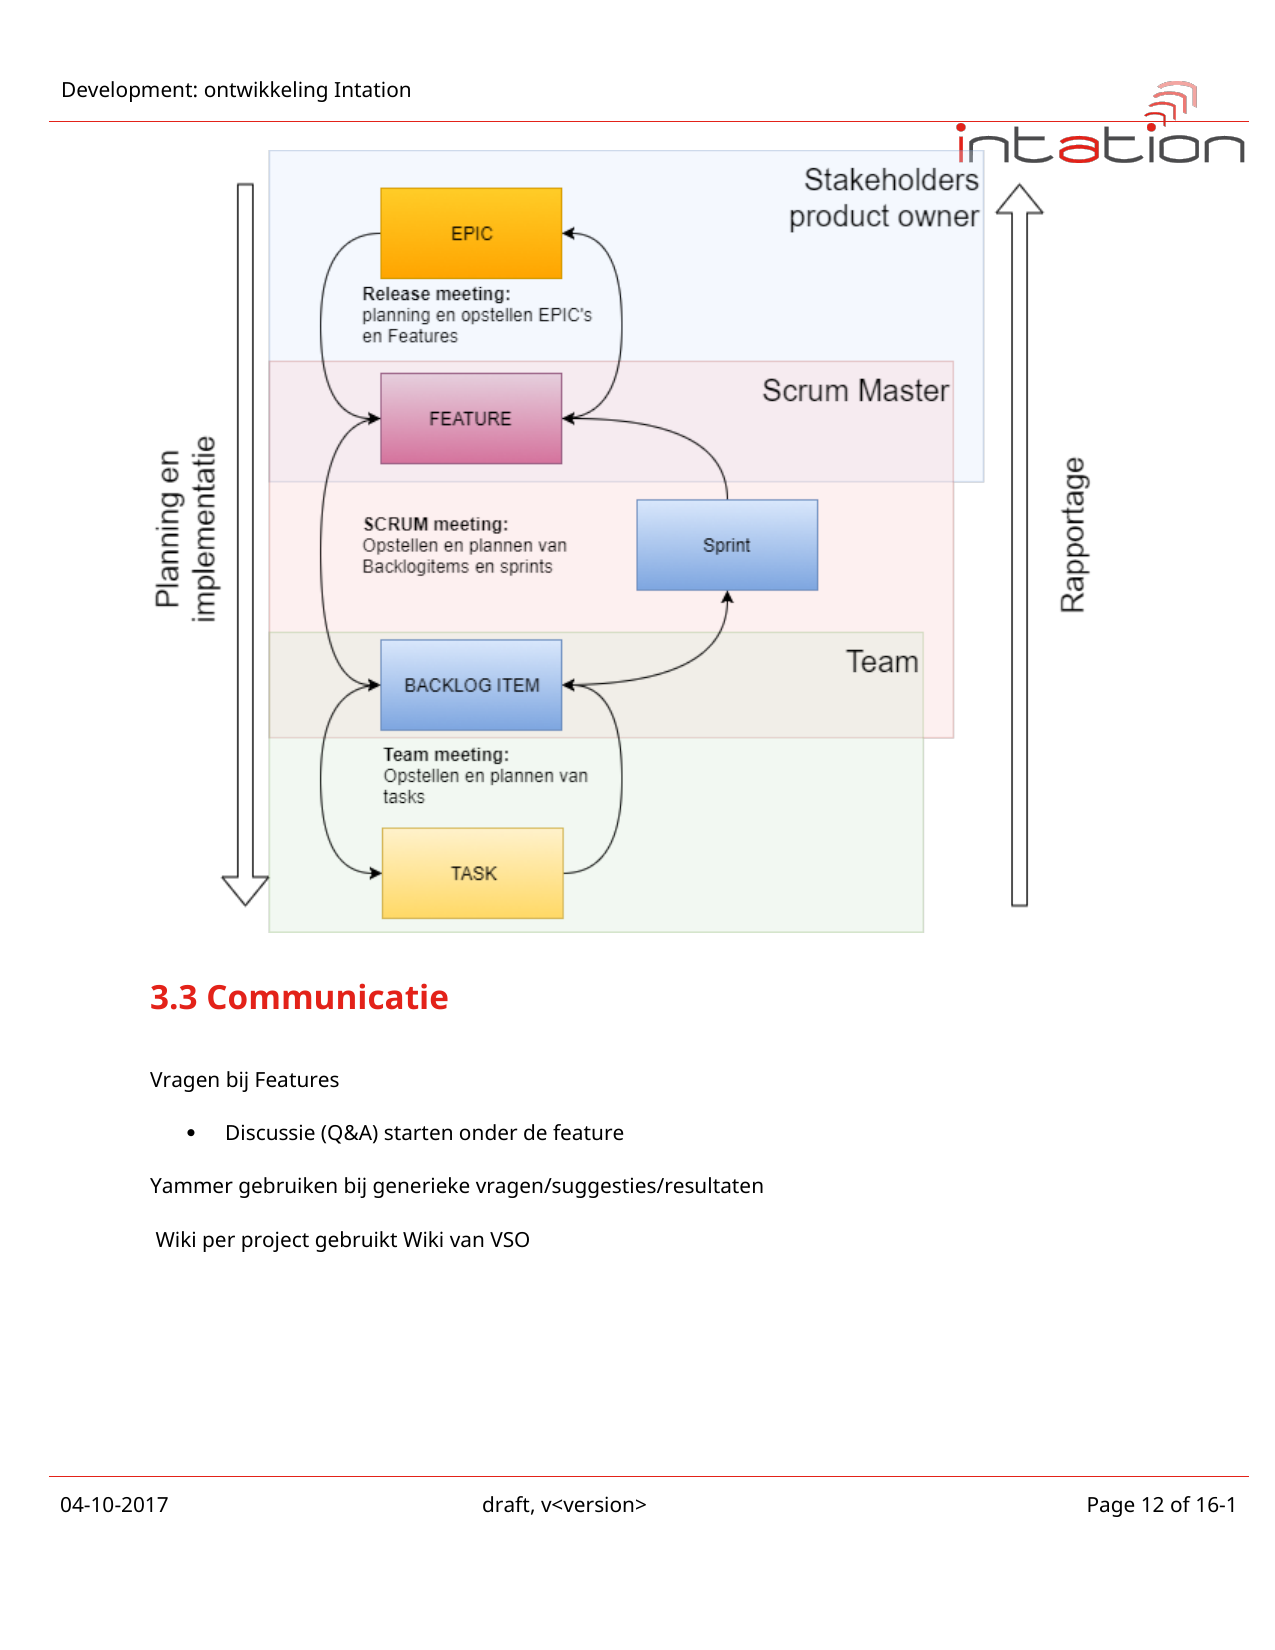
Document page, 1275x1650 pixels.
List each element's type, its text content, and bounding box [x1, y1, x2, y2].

text Yammer gebruiken bij generieke vragen/suggesties/resultaten [150, 1172, 1125, 1200]
picture [950, 75, 1247, 121]
list Discussie (Q&A) starten onder de feature [187, 1118, 1125, 1147]
picture [150, 122, 1247, 933]
text Wiki per project gebruikt Wiki van VSO [150, 1225, 1125, 1253]
text Vragen bij Features [150, 1065, 1125, 1093]
subtitle Communicatie [150, 974, 1125, 1019]
